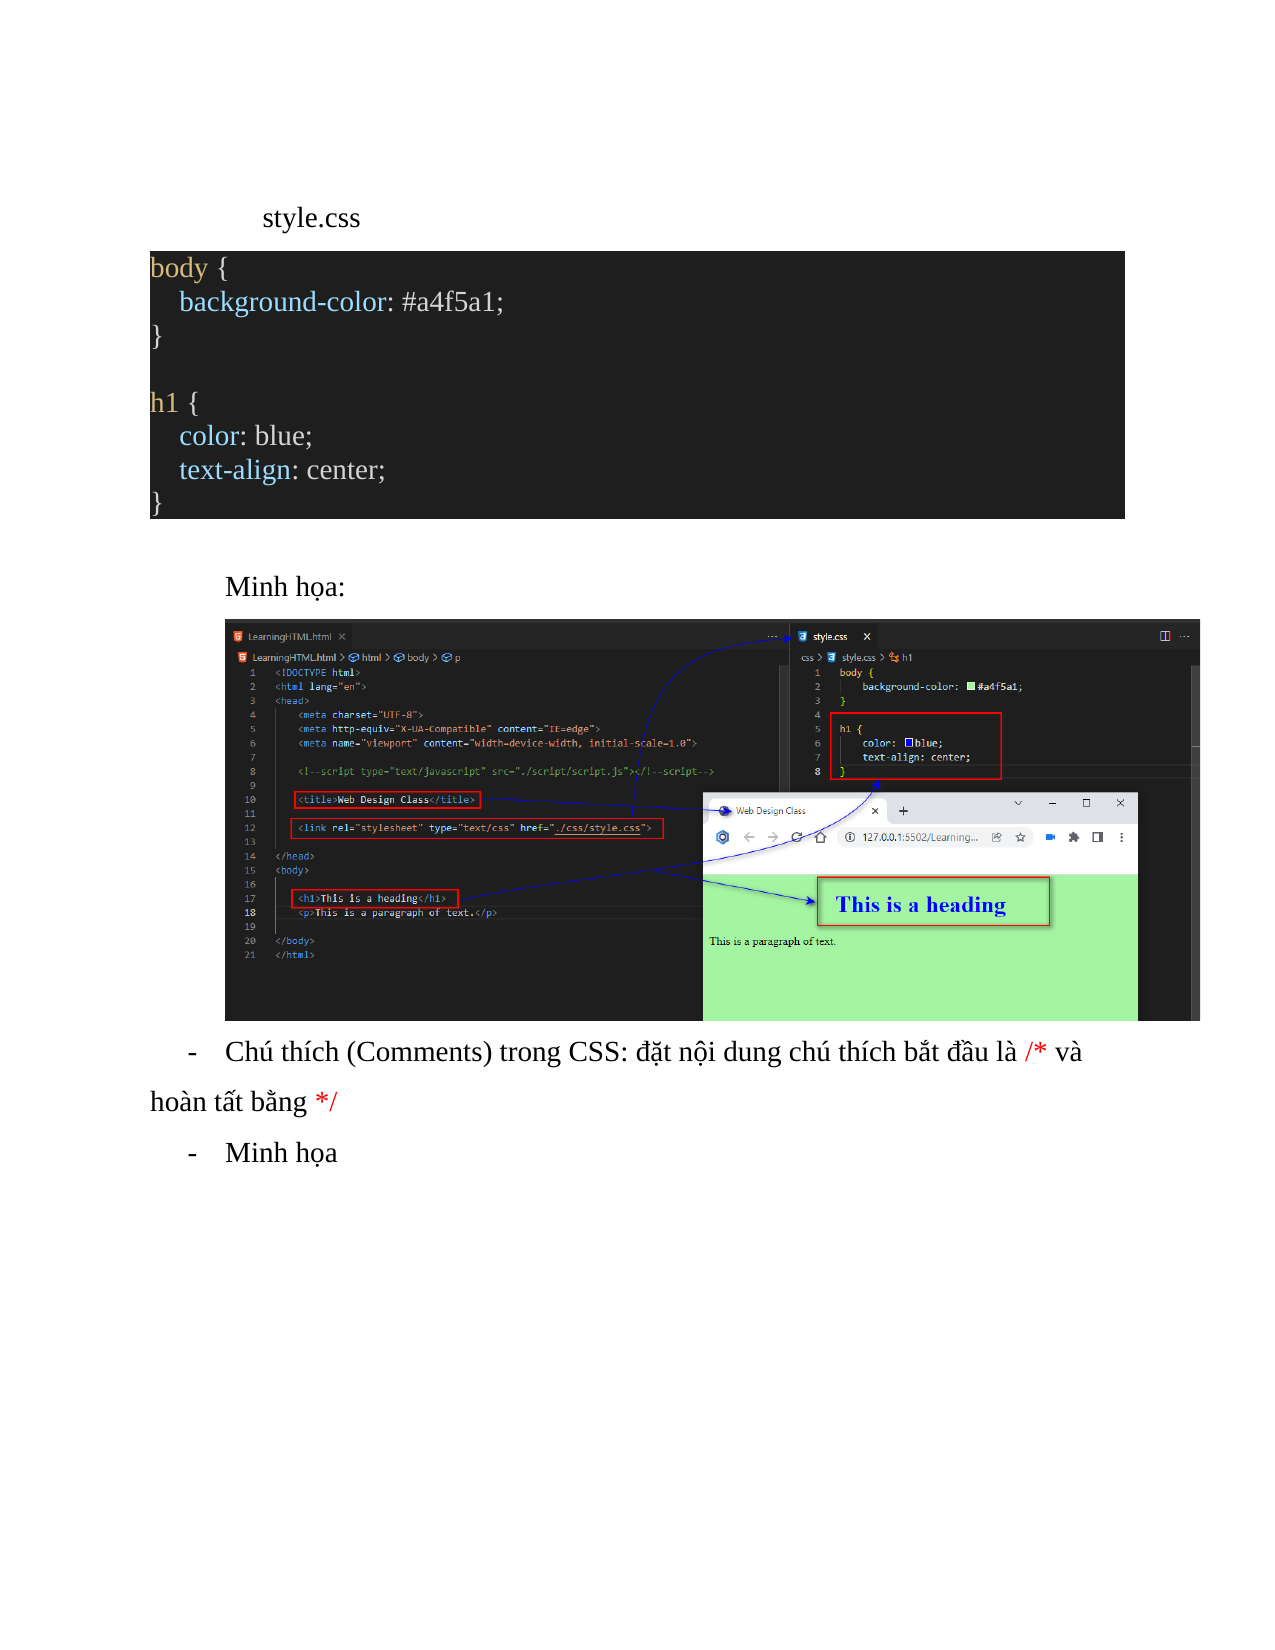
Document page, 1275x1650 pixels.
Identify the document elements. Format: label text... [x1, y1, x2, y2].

text } [150, 318, 1125, 351]
list Minh họa [150, 1135, 1125, 1168]
picture [225, 619, 1200, 1021]
text text-align: center; [150, 452, 1125, 485]
text } [150, 485, 1125, 519]
list Minh họa: [225, 569, 1125, 603]
text body { [150, 251, 1125, 284]
list style.css [262, 200, 1125, 234]
text background-color: #a4f5a1; [150, 284, 1125, 318]
text h1 { [150, 385, 1125, 418]
list Chú thích (Comments) trong CSS: đặt nội dung chú thích bắt đầu là /* và hoàn tất bằng */ [150, 1034, 1125, 1118]
text color: blue; [150, 418, 1125, 452]
